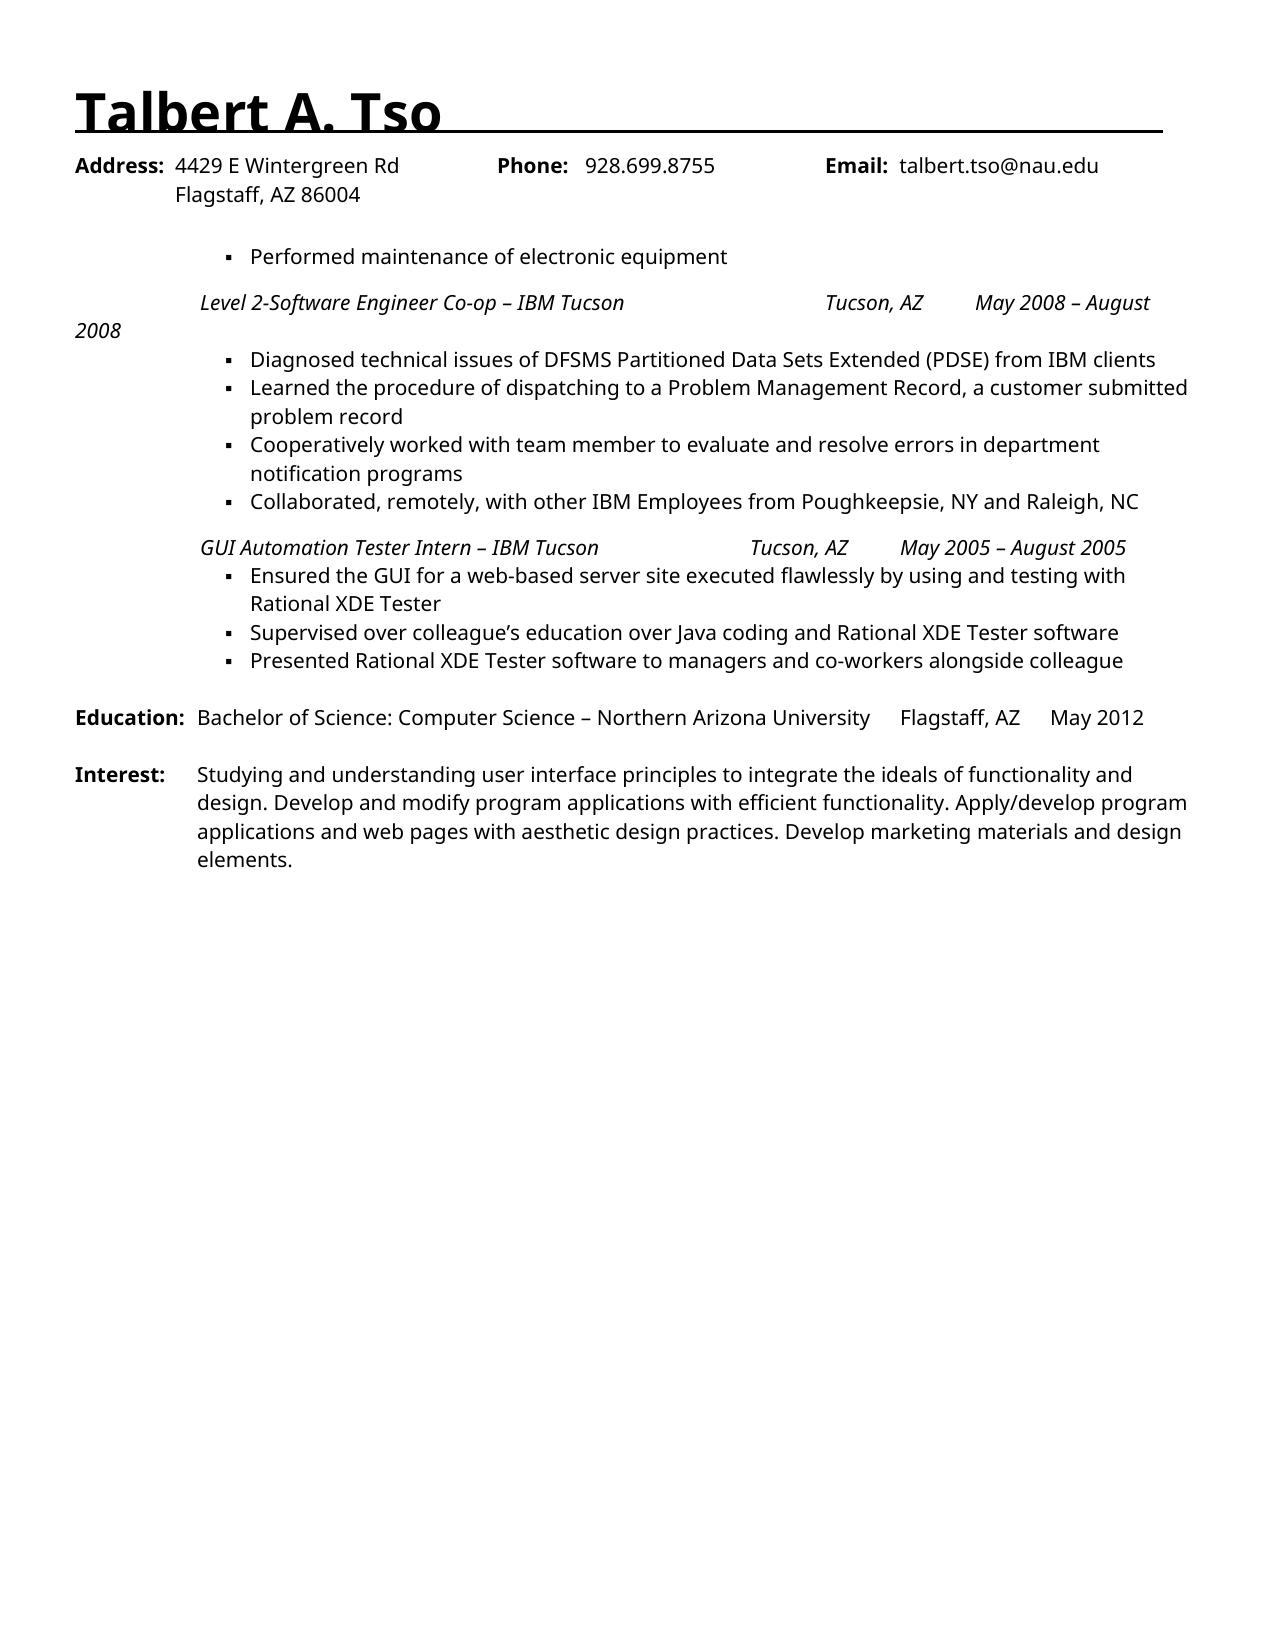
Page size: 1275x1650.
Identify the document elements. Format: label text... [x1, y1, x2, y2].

text GUI Automation Tester Intern – IBM Tucson Tucson, AZ May 2005 – August 2005 [200, 533, 1200, 561]
text Interest: Studying and understanding user interface principles to integrate the ideals of functionality and design. Develop and modify program applications with efficient functionality. Apply/develop program applications and web pages with aesthetic design practices. Develop marketing materials and design elements. [75, 760, 1200, 874]
text Level 2-Software Engineer Co-op – IBM Tucson Tucson, AZ May 2008 – August 2008 [75, 288, 1200, 345]
list Supervised over colleague’s education over Java coding and Rational XDE Tester software [225, 618, 1200, 646]
list Performed maintenance of electronic equipment [225, 242, 1200, 271]
list Ensured the GUI for a web-based server site executed flawlessly by using and testing with Rational XDE Tester [225, 561, 1200, 618]
list Diagnosed technical issues of DFSMS Partitioned Data Sets Extended (PDSE) from IBM clients [225, 345, 1200, 373]
list Cooperatively worked with team member to evaluate and resolve errors in department notification programs [225, 430, 1200, 487]
list Presented Rational XDE Tester software to managers and co-workers alongside colleague [225, 646, 1200, 675]
list Collaborated, remotely, with other IBM Employees from Poughkeepsie, NY and Raleigh, NC [225, 487, 1200, 516]
text Education: Bachelor of Science: Computer Science – Northern Arizona University Flagstaff, AZ May 2012 [75, 703, 1200, 732]
list Learned the procedure of dispatching to a Problem Management Record, a customer submitted problem record [225, 373, 1200, 430]
